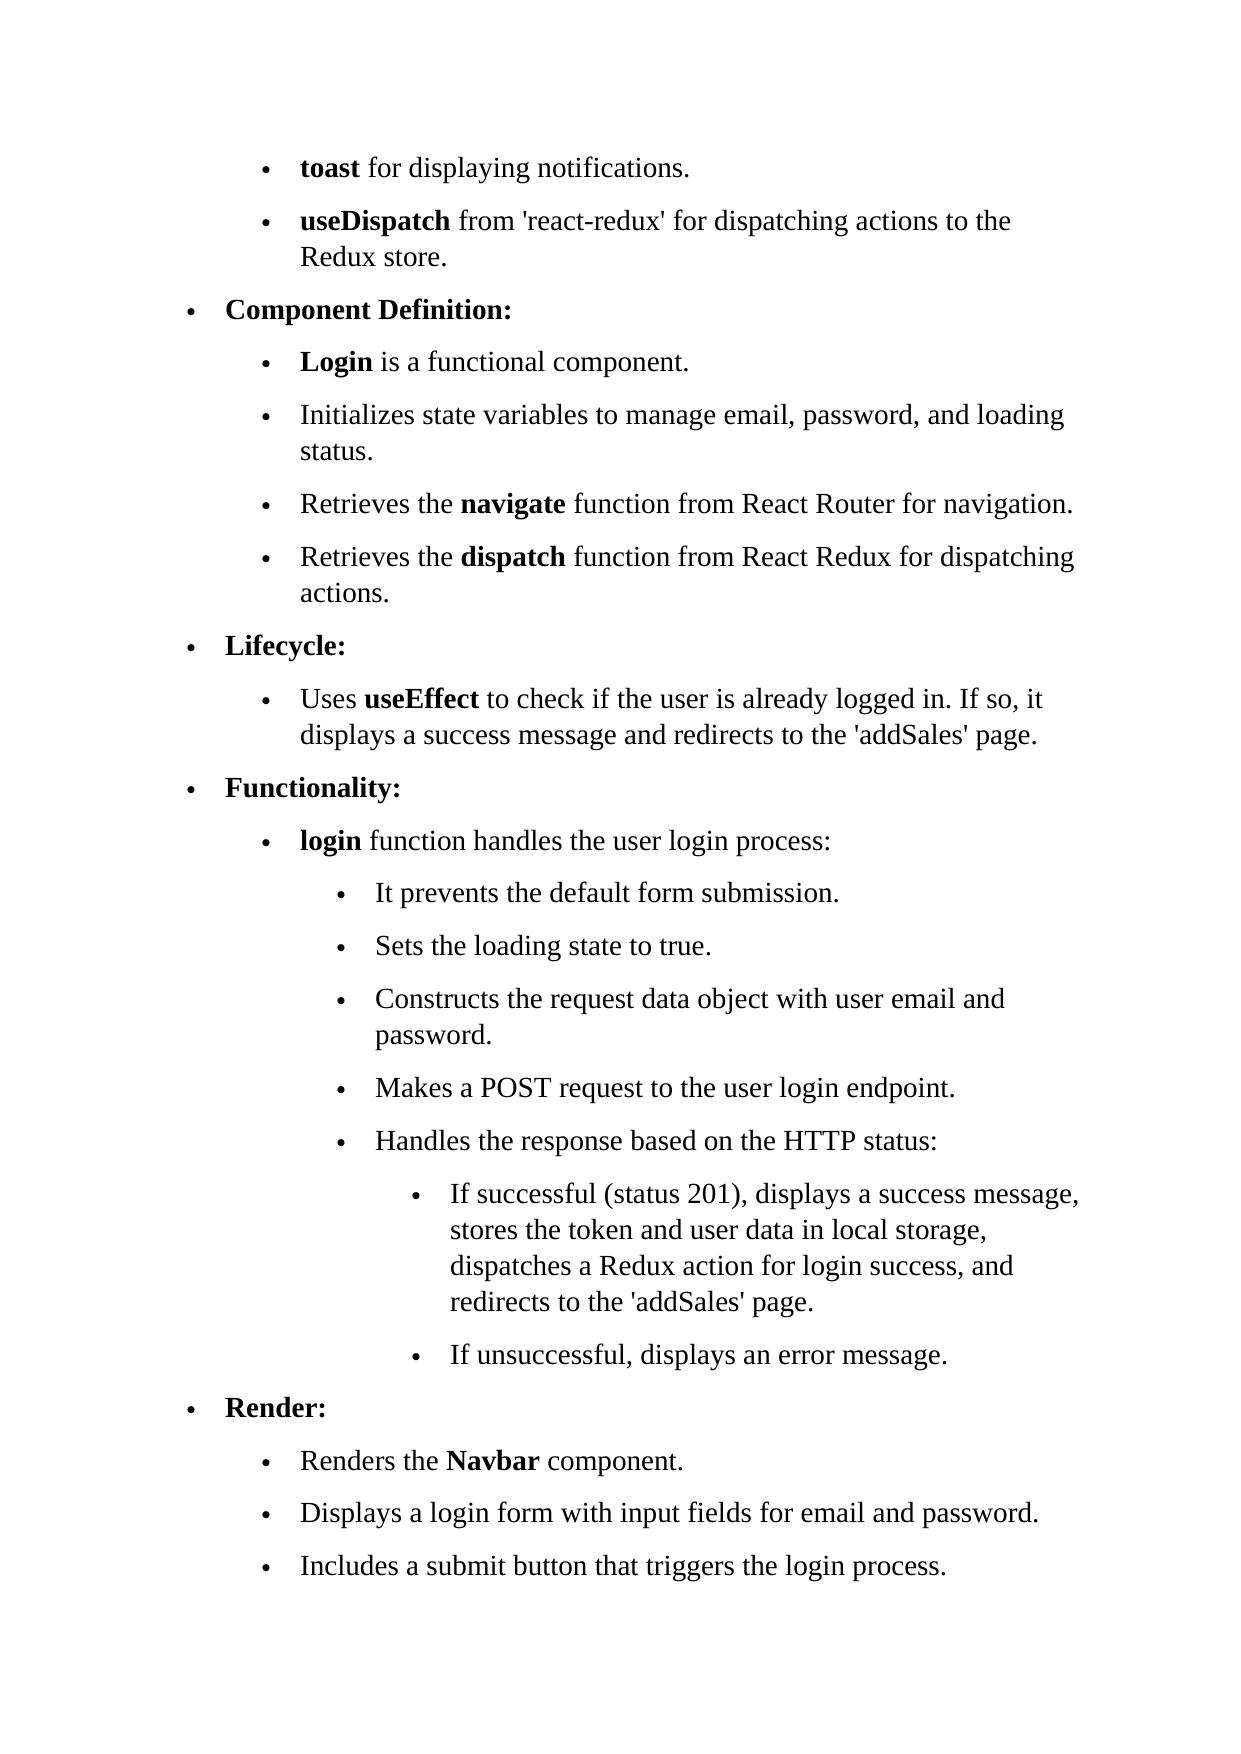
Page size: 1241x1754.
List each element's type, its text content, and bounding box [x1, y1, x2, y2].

list Login is a functional component. [262, 344, 1090, 378]
list Sets the loading state to true. [337, 928, 1090, 962]
list It prevents the default form submission. [337, 876, 1090, 909]
list If successful (status 201), displays a success message, stores the token and user data in local storage, dispatches a Redux action for login success, and redirects to the 'addSales' page. [412, 1176, 1090, 1318]
list Retrieves the dispatch function from React Redux for dispatching actions. [262, 539, 1090, 609]
list toast for displaying notifications. [262, 150, 1090, 183]
list Initializes state variables to manage email, password, and loading status. [262, 397, 1090, 467]
list Renders the Navbar component. [262, 1443, 1090, 1476]
list Displays a login form with input fields for email and password. [262, 1495, 1090, 1529]
list Handles the response based on the HTTP status: [337, 1123, 1090, 1156]
list Retrieves the navigate function from React Router for navigation. [262, 486, 1090, 520]
list Component Definition: [187, 292, 1090, 325]
list useDispatch from 'react-redux' for dispatching actions to the Redux store. [262, 203, 1090, 272]
list Functionality: [187, 770, 1090, 803]
list Includes a submit button that triggers the login process. [262, 1548, 1090, 1582]
list Render: [187, 1390, 1090, 1423]
list Lifecycle: [187, 628, 1090, 662]
list Makes a POST request to the user login endpoint. [337, 1070, 1090, 1104]
list login function handles the user login process: [262, 823, 1090, 856]
list Uses useEffect to check if the user is already logged in. If so, it displays a success message and redirects to the 'addSales' page. [262, 681, 1090, 751]
list Constructs the request data object with user email and password. [337, 981, 1090, 1051]
list If unsuccessful, displays an error message. [412, 1337, 1090, 1371]
